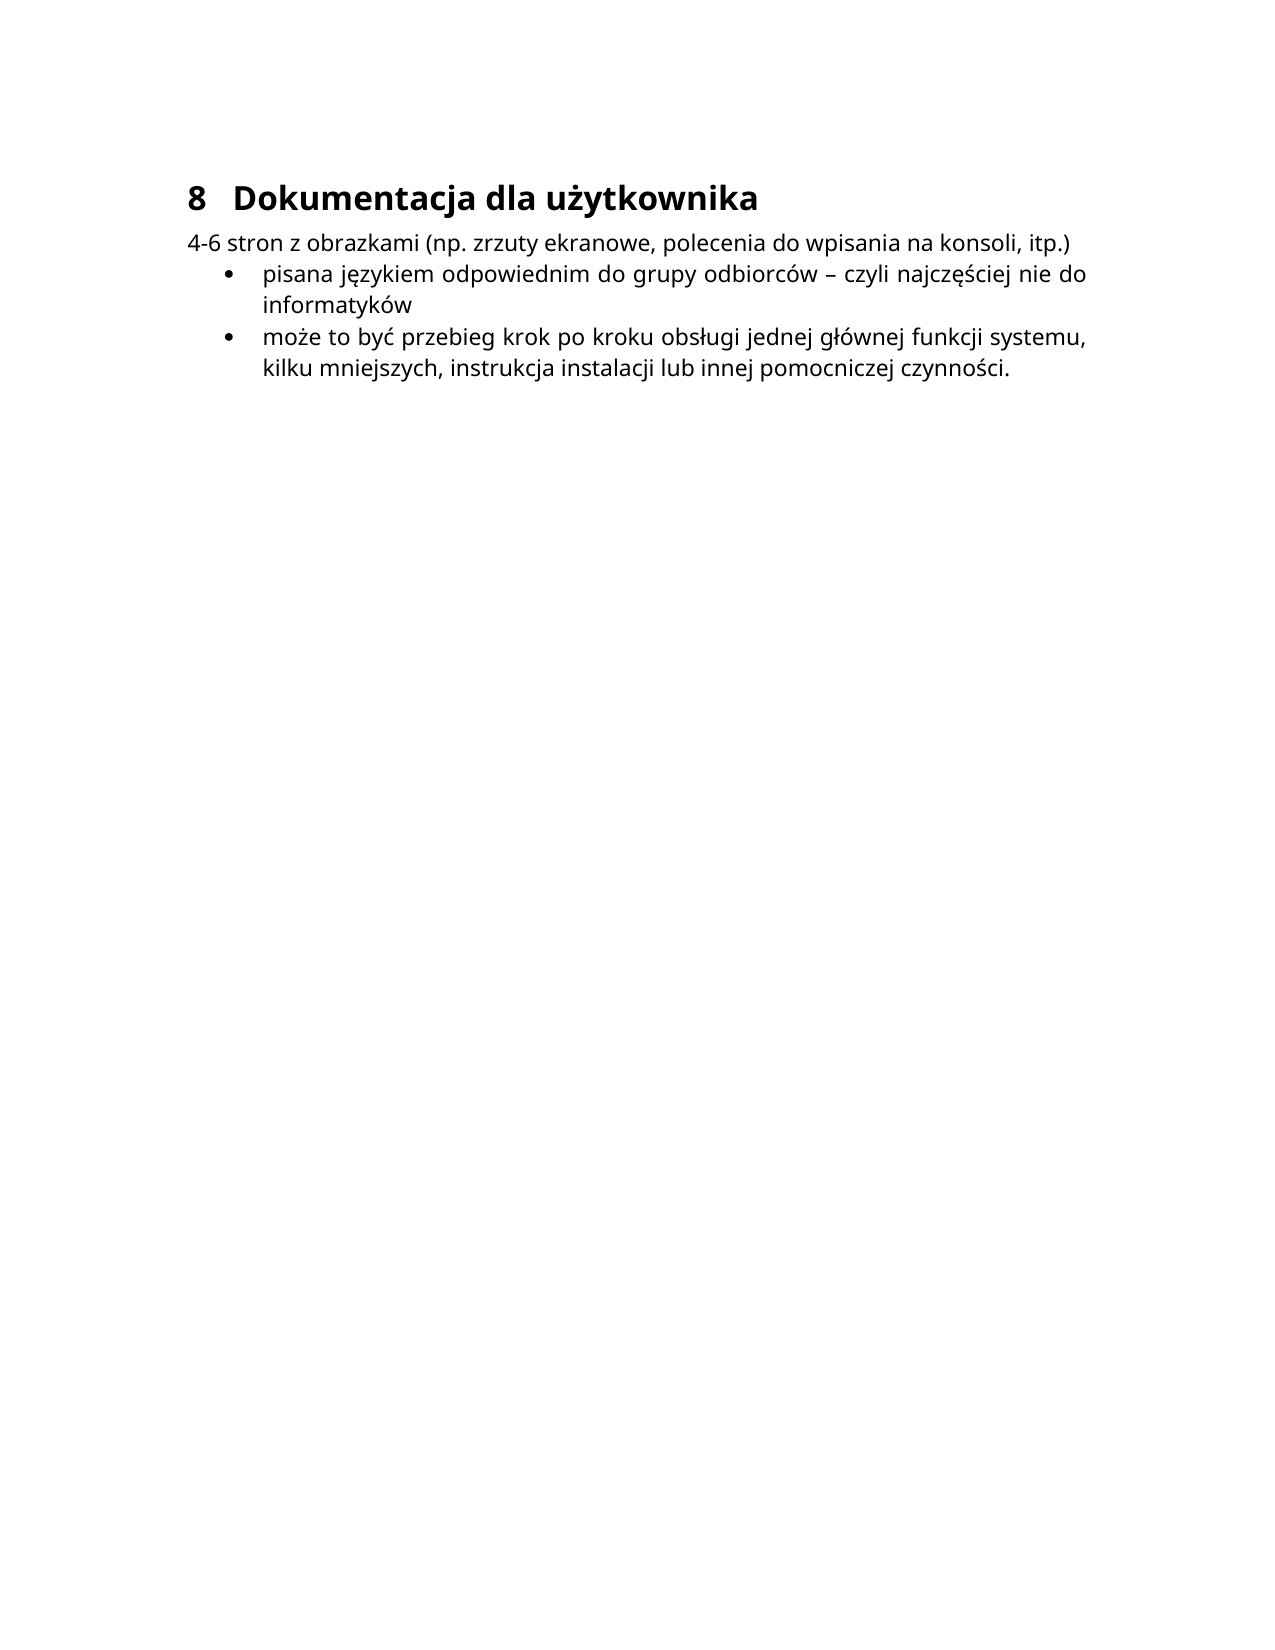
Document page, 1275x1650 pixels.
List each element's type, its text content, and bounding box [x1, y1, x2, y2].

list może to być przebieg krok po kroku obsługi jednej głównej funkcji systemu, kilku mniejszych, instrukcja instalacji lub innej pomocniczej czynności. [225, 320, 1087, 383]
text 4-6 stron z obrazkami (np. zrzuty ekranowe, polecenia do wpisania na konsoli, itp.) [187, 227, 1087, 258]
list pisana językiem odpowiednim do grupy odbiorców – czyli najczęściej nie do informatyków [225, 258, 1087, 320]
subtitle Dokumentacja dla użytkownika [187, 175, 1087, 220]
